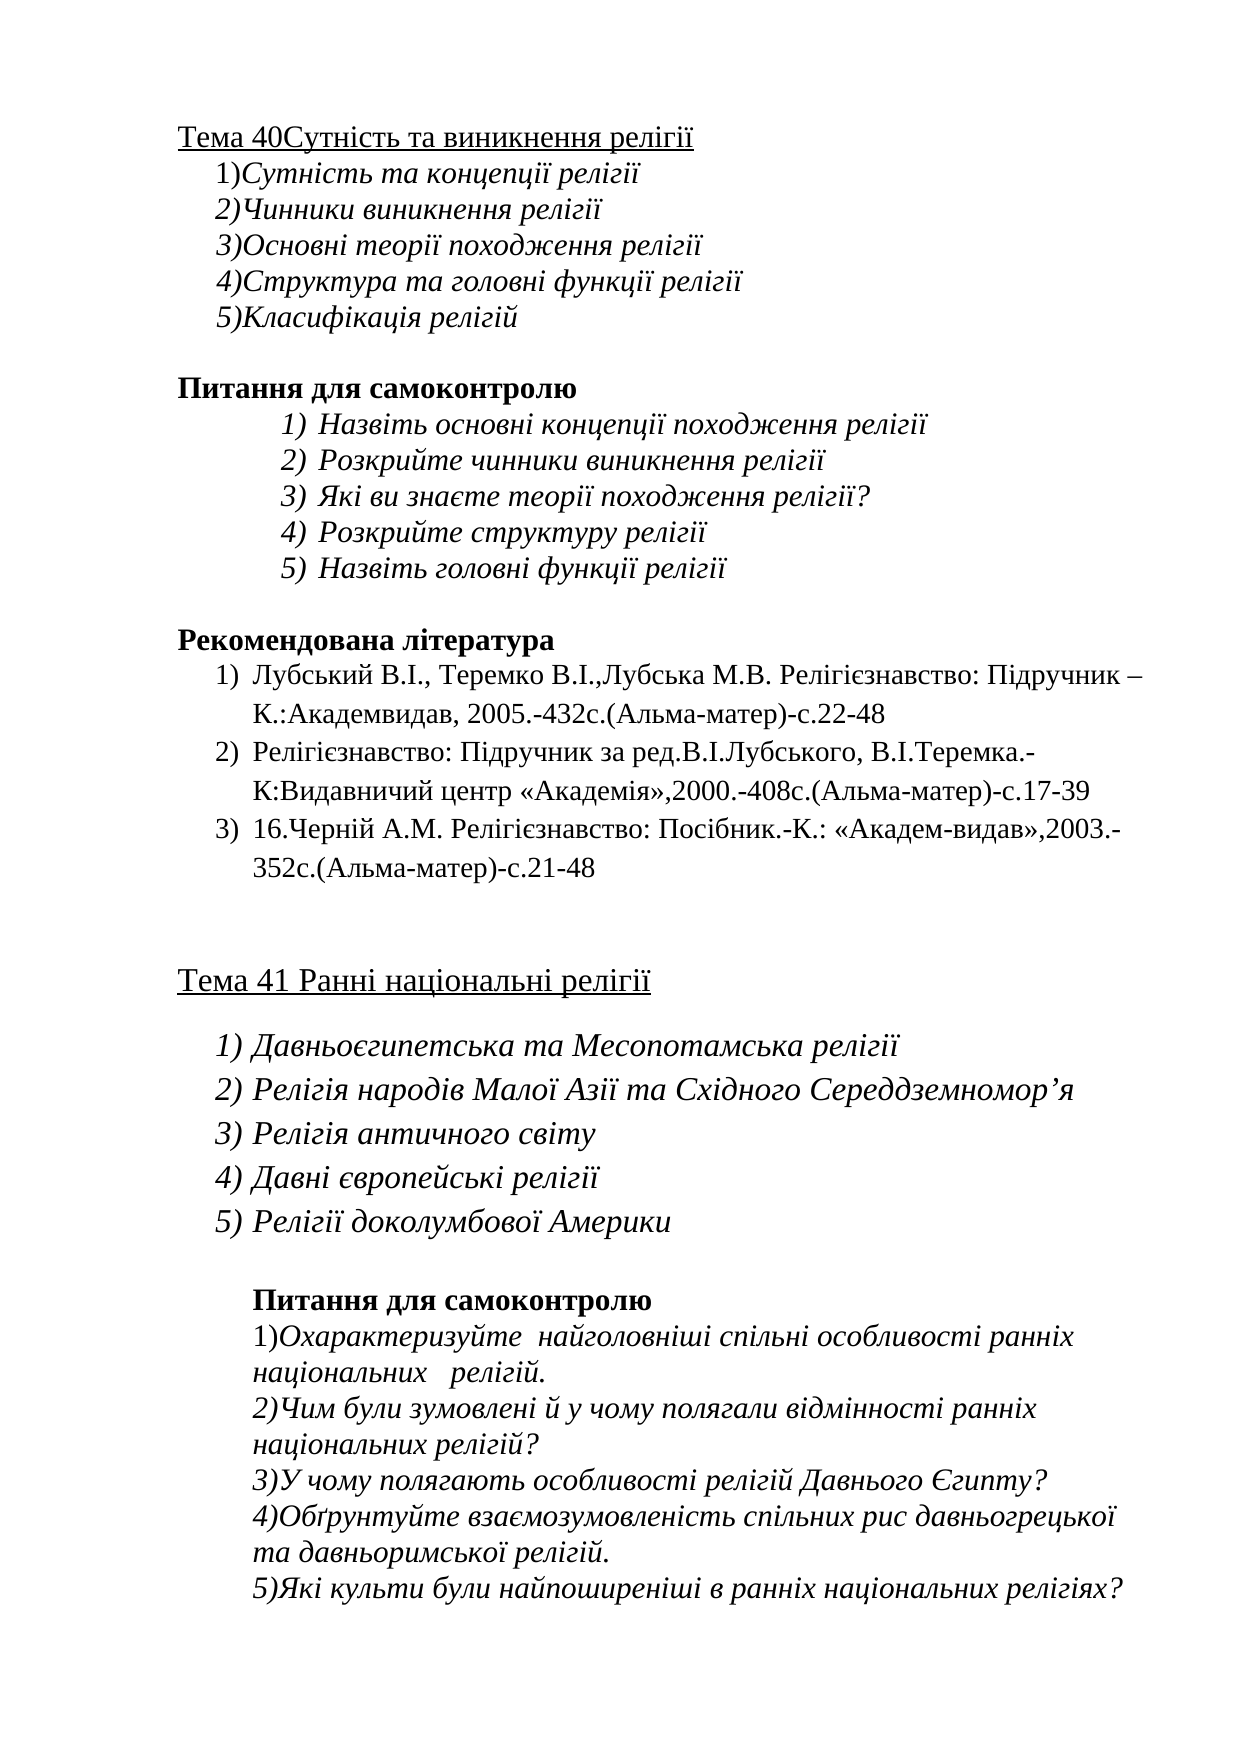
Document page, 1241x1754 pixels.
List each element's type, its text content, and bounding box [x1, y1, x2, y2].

list Релігієзнавство: Підручник за ред.В.І.Лубського, В.І.Теремка.-К:Видавничий центр «Академія»,2000.-408с.(Альма-матер)-с.17-39 [215, 734, 1152, 806]
list Які ви знаєте теорії походження релігії? [281, 477, 1152, 513]
list 4)Обґрунтуйте взаємозумовленість спільних рис давньогрецької та давньоримської релігій. [252, 1497, 1152, 1569]
text 2)Чинники виникнення релігії [215, 190, 1152, 226]
list Релігія народів Малої Азії та Східного Середдземномор’я [215, 1069, 1152, 1108]
text Тема 41 Ранні національні релігії [177, 960, 1152, 999]
list 3)У чому полягають особливості релігій Давнього Єгипту? [252, 1461, 1152, 1497]
list 16.Черній А.М. Релігієзнавство: Посібник.-К.: «Академ-видав»,2003.-352с.(Альма-матер)-с.21-48 [215, 811, 1152, 883]
list Давньоєгипетська та Месопотамська релігії [215, 1025, 1152, 1063]
list 2)Чим були зумовлені й у чому полягали відмінності ранніх національних релігій? [252, 1389, 1152, 1461]
list Назвіть головні функції релігії [281, 549, 1152, 585]
text 4)Структура та головні функції релігії [177, 262, 1152, 298]
list Давні європейські релігії [215, 1157, 1152, 1196]
text 5)Класифікація релігій [177, 298, 1152, 334]
list Назвіть основні концепції походження релігії [281, 406, 1152, 442]
list 1)Охарактеризуйте найголовніші спільні особливості ранніх національних релігій. [252, 1317, 1152, 1389]
list Релігія античного світу [215, 1113, 1152, 1152]
list Релігії доколумбової Америки [215, 1201, 1152, 1240]
list Розкрийте чинники виникнення релігії [281, 442, 1152, 477]
text Питання для самоконтролю [177, 370, 1152, 406]
list Розкрийте структуру релігії [281, 513, 1152, 549]
list Рекомендована література [162, 621, 1152, 657]
list Лубський В.І., Теремко В.І.,Лубська М.В. Релігієзнавство: Підручник – К.:Академвидав, 2005.-432с.(Альма-матер)-с.22-48 [215, 657, 1152, 729]
text 1)Сутність та концепції релігії [215, 154, 1152, 190]
list Питання для самоконтролю [252, 1281, 1152, 1317]
text 3)Основні теорії походження релігії [177, 226, 1152, 262]
list 5)Які культи були найпоширеніші в ранніх національних релігіях? [252, 1569, 1152, 1605]
text Тема 40Сутність та виникнення релігії [177, 118, 1152, 154]
